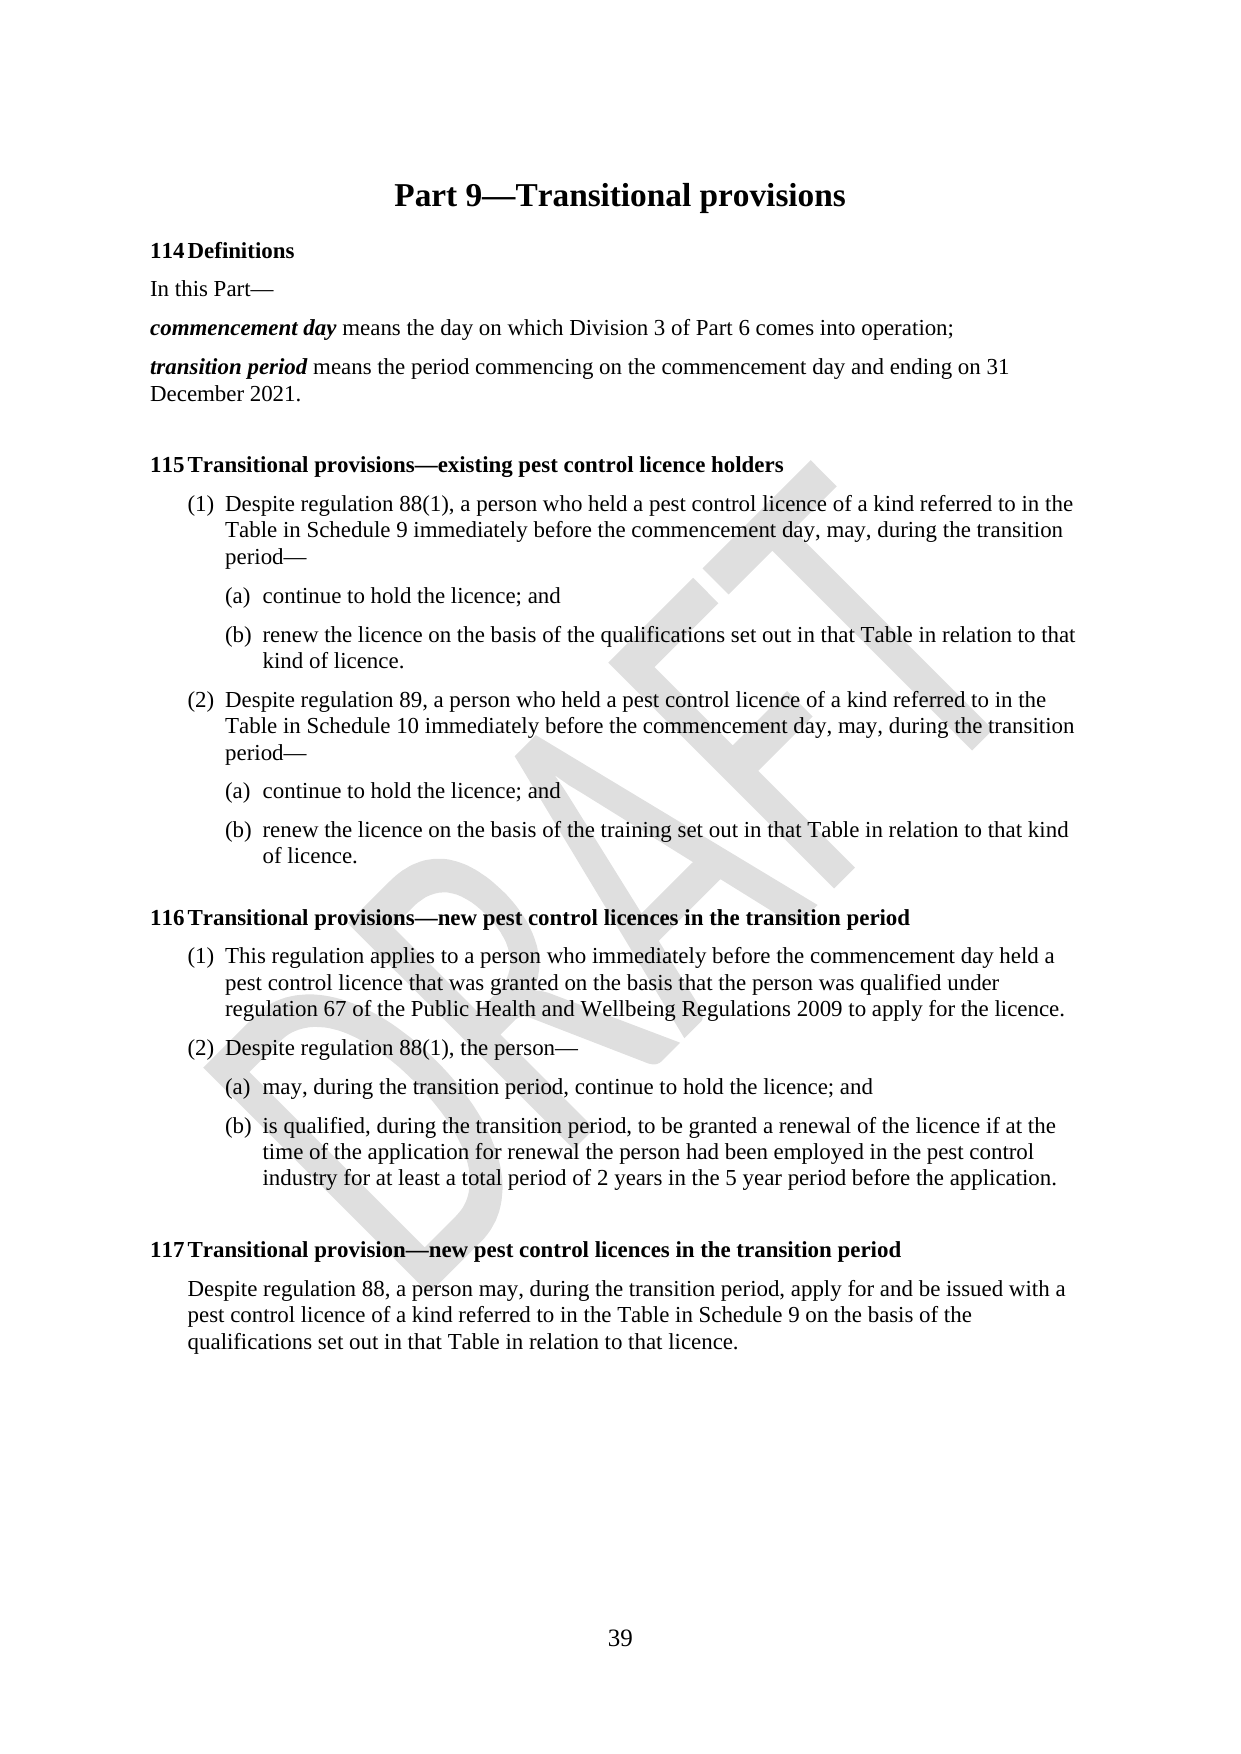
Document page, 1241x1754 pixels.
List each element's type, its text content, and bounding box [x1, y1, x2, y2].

list may, during the transition period, continue to hold the licence; and [225, 1073, 1090, 1099]
text transition period means the period commencing on the commencement day and ending on 31 December 2021. [150, 353, 1090, 406]
list Despite regulation 88(1), the person— [187, 1034, 1090, 1060]
list Despite regulation 88(1), a person who held a pest control licence of a kind referred to in the Table in Schedule 9 immediately before the commencement day, may, during the transition period— [187, 490, 1090, 569]
list renew the licence on the basis of the qualifications set out in that Table in relation to that kind of licence. [225, 621, 1090, 673]
subtitle Transitional provision—new pest control licences in the transition period [150, 1236, 1090, 1263]
text In this Part— [150, 276, 1090, 302]
subtitle Transitional provisions—existing pest control licence holders [150, 451, 1090, 478]
subtitle Transitional provisions—new pest control licences in the transition period [150, 904, 1090, 930]
subtitle Definitions [150, 237, 1090, 263]
list continue to hold the licence; and [225, 777, 1090, 804]
list continue to hold the licence; and [225, 582, 1090, 608]
subtitle Part 9—Transitional provisions [150, 175, 1090, 213]
list is qualified, during the transition period, to be granted a renewal of the licence if at the time of the application for renewal the person had been employed in the pest control industry for at least a total period of 2 years in the 5 year period before the application. [225, 1112, 1090, 1191]
list Despite regulation 89, a person who held a pest control licence of a kind referred to in the Table in Schedule 10 immediately before the commencement day, may, during the transition period— [187, 686, 1090, 765]
text Despite regulation 88, a person may, during the transition period, apply for and be issued with a pest control licence of a kind referred to in the Table in Schedule 9 on the basis of the qualifications set out in that Table in relation to that licence. [187, 1275, 1090, 1354]
text commencement day means the day on which Division 3 of Part 6 comes into operation; [150, 314, 1090, 341]
list renew the licence on the basis of the training set out in that Table in relation to that kind of licence. [225, 816, 1090, 869]
list This regulation applies to a person who immediately before the commencement day held a pest control licence that was granted on the basis that the person was qualified under regulation 67 of the Public Health and Wellbeing Regulations 2009 to apply for the licence. [187, 942, 1090, 1022]
